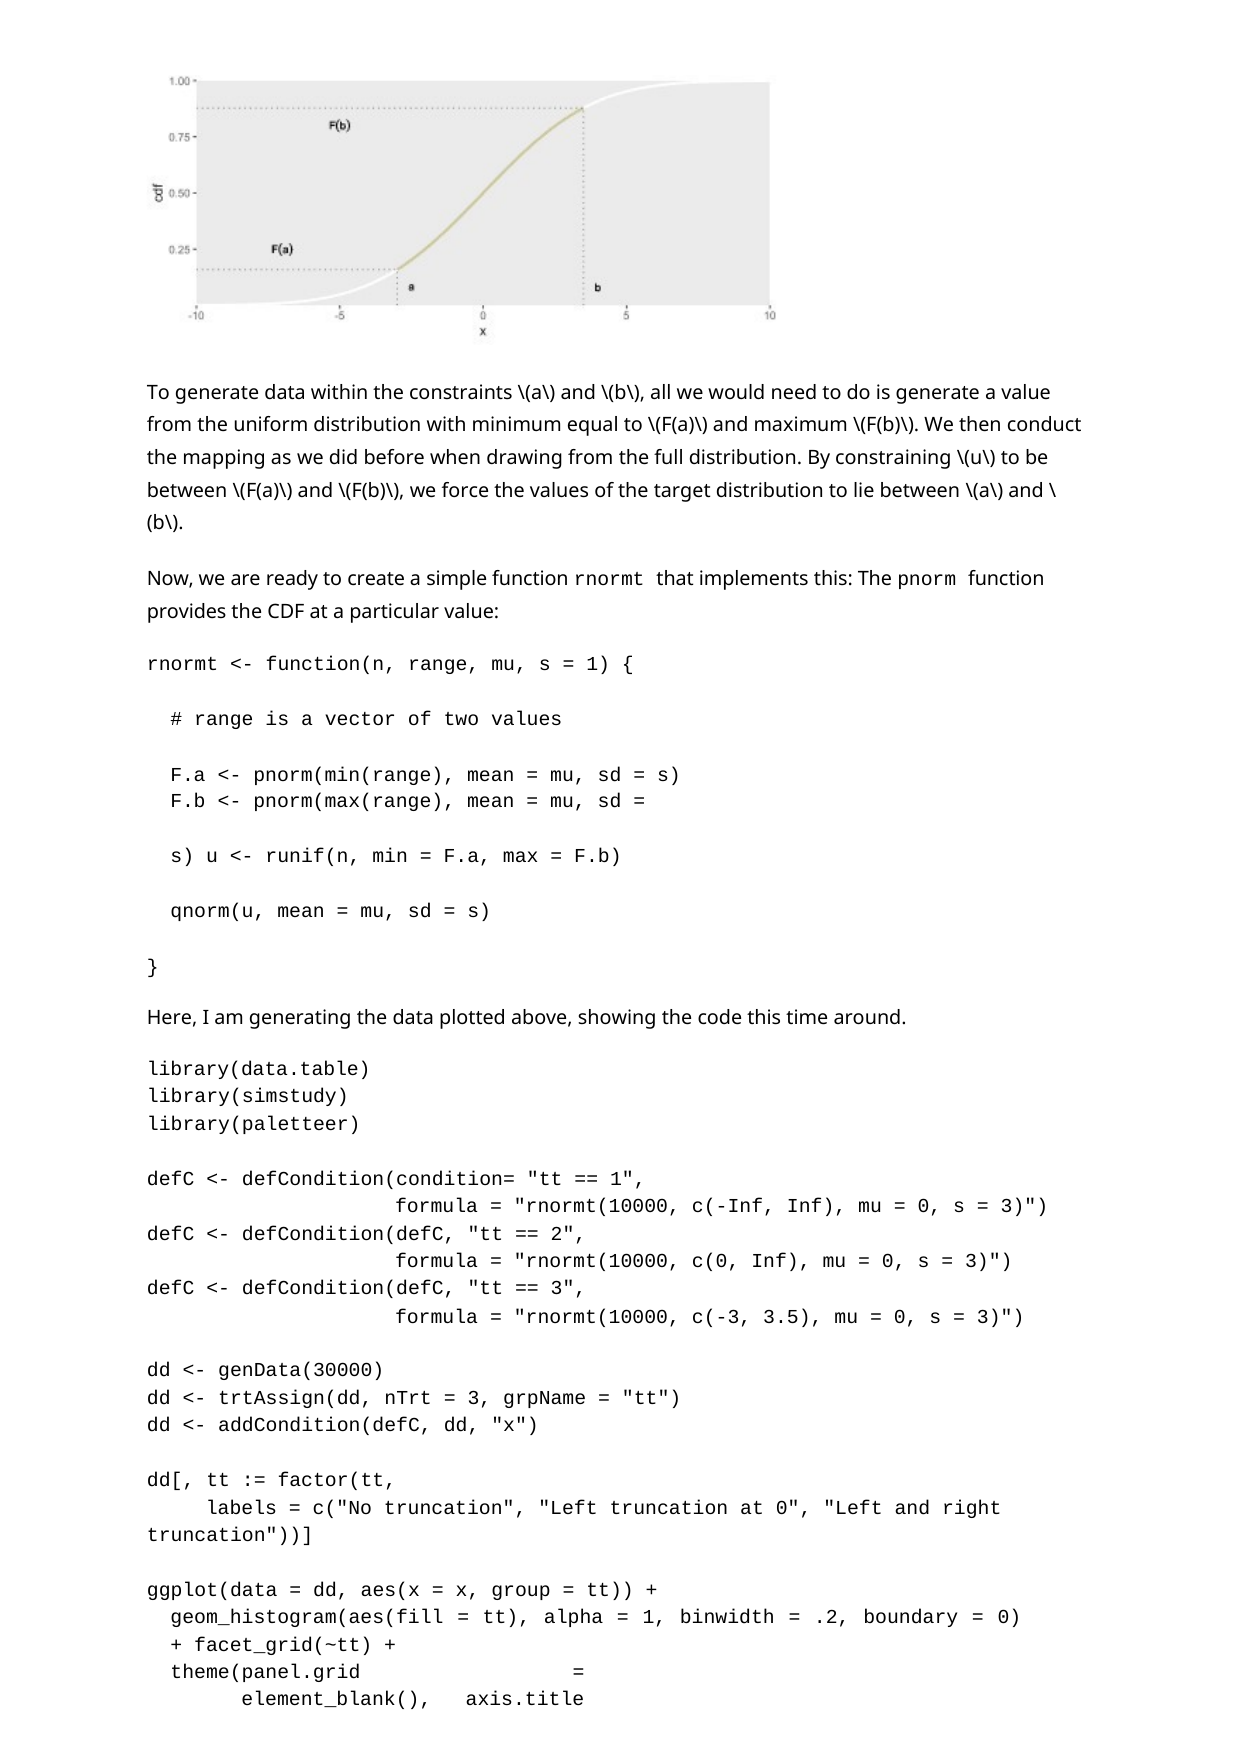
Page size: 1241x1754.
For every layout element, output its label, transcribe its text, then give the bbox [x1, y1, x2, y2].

list <- pnorm(max(range), mean = mu, sd = s) u <- runif(n, min = F.a, max = F.b) qnorm(u, mean = mu, sd = s) [170, 791, 679, 923]
text Here, I am generating the data plotted above, showing the code this time around. [147, 1003, 1105, 1030]
text formula = "rnormt(10000, c(-Inf, Inf), mu = 0, s = 3)") defC <- defCondition(defC, "tt == 2", [147, 1196, 1085, 1246]
text ggplot(data = dd, aes(x = x, group = tt)) + [147, 1580, 1105, 1602]
text dd[, tt := factor(tt, [147, 1470, 1105, 1492]
list <- pnorm(min(range), mean = mu, sd = s) [170, 763, 1105, 786]
text Now, we are ready to create a simple function rnormt that implements this: The pnorm function provides the CDF at a particular value: [147, 564, 1085, 624]
text dd <- genData(30000) [147, 1360, 1105, 1383]
text formula = "rnormt(10000, c(-3, 3.5), mu = 0, s = 3)") [395, 1306, 1105, 1328]
text library(data.table) library(simstudy) library(paletteer) [147, 1059, 372, 1136]
text geom_histogram(aes(fill = tt), alpha = 1, binwidth = .2, boundary = 0) + facet_grid(~tt) + [170, 1607, 1021, 1657]
text rnormt <- function(n, range, mu, s = 1) { # range is a vector of two values [147, 653, 638, 731]
text } [147, 956, 1105, 978]
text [170, 1662, 584, 1712]
text labels = c("No truncation", "Left truncation at 0", "Left and right truncation"))] [147, 1498, 1096, 1547]
text formula = "rnormt(10000, c(0, Inf), mu = 0, s = 3)") defC <- defCondition(defC, "tt == 3", [147, 1251, 1052, 1301]
text dd <- trtAssign(dd, nTrt = 3, grpName = "tt") dd <- addCondition(defC, dd, "x") [147, 1388, 697, 1438]
text defC <- defCondition(condition= "tt == 1", [147, 1168, 1105, 1191]
text To generate data within the constraints \(a\) and \(b\), all we would need to do is generate a value from the uniform distribution with minimum equal to \(F(a)\) and maximum \(F(b)\). We then conduct the mapping as we did before when drawing from the full distribution. By constraining \(u\) to be between \(F(a)\) and \(F(b)\), we force the values of the target distribution to lie between \(a\) and \(b\). [147, 378, 1092, 535]
picture [146, 75, 777, 345]
